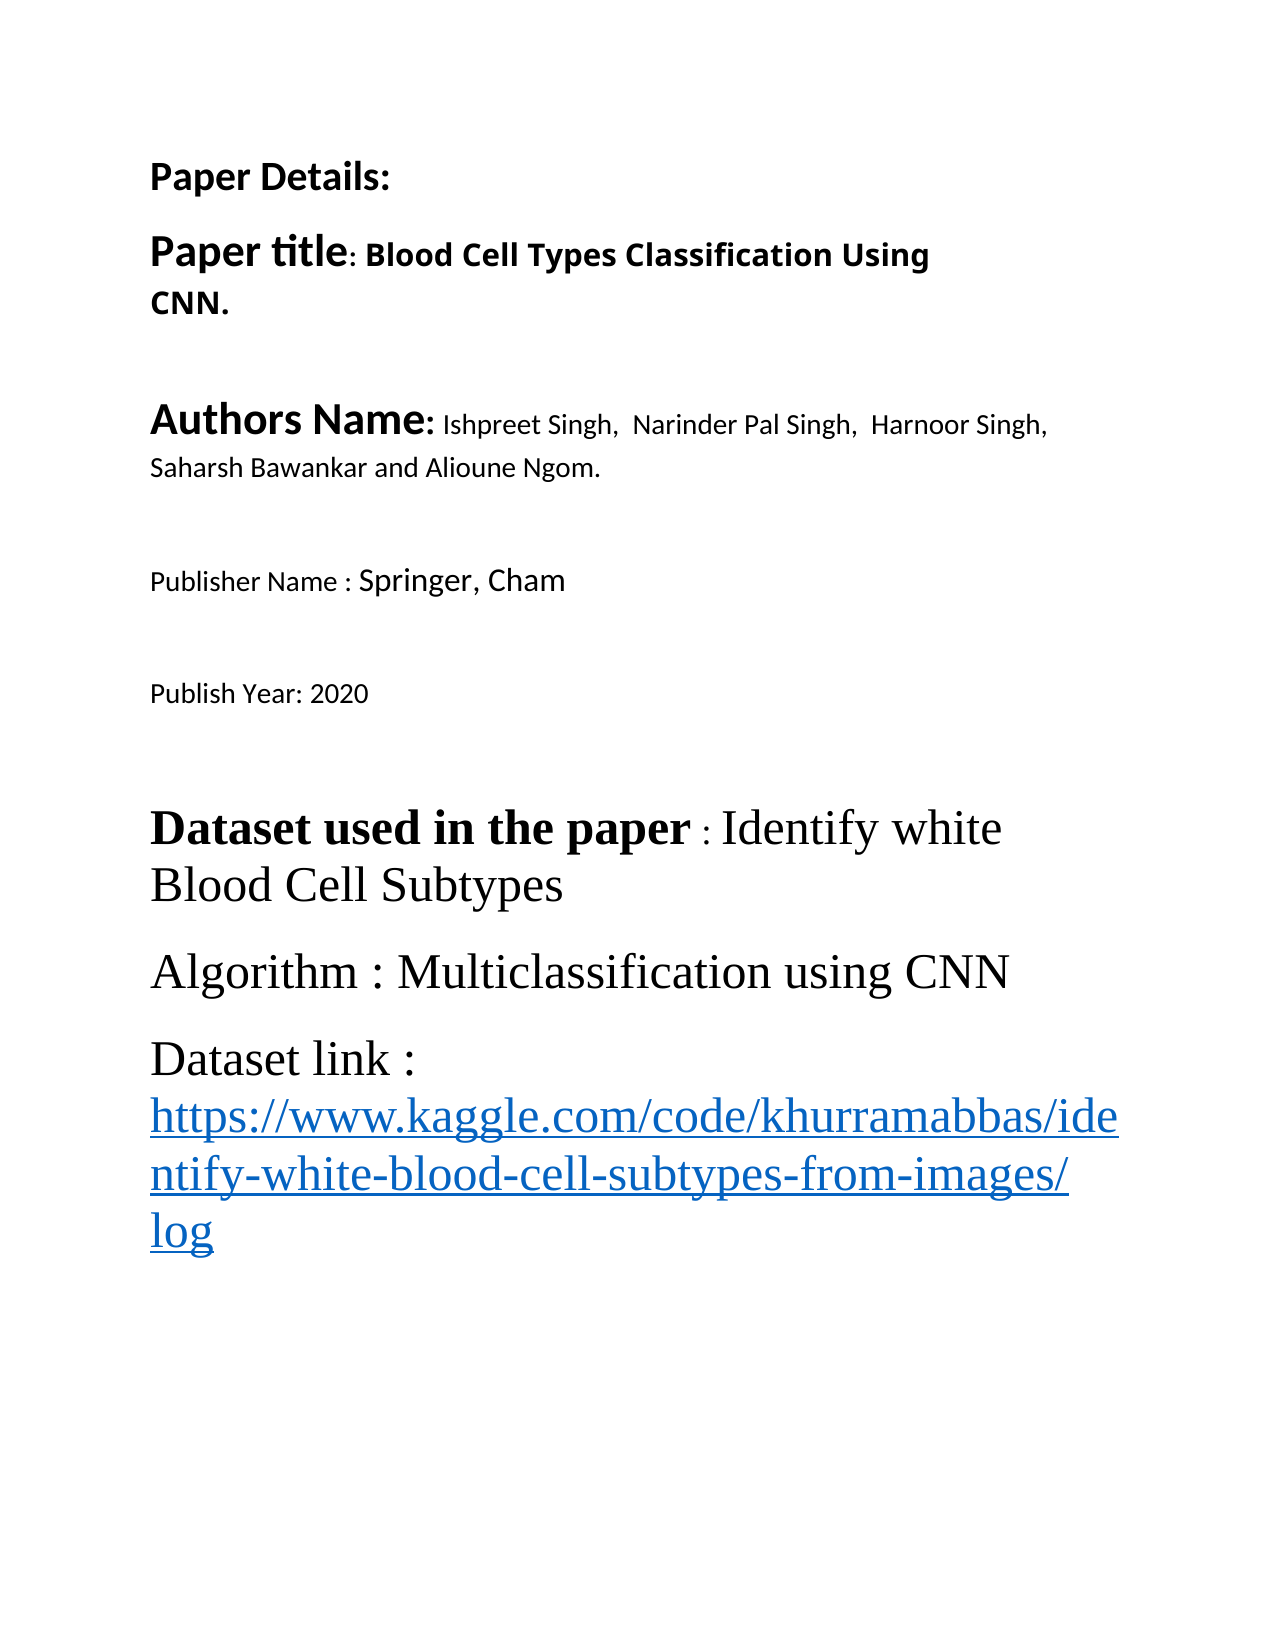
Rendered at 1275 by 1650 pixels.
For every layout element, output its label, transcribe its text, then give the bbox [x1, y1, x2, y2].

text Publisher Name : Springer, Cham [150, 559, 1125, 600]
subtitle Dataset used in the paper : Identify white Blood Cell Subtypes [150, 798, 1125, 913]
subtitle Dataset link : https://www.kaggle.com/code/khurramabbas/identify-white-blood-cell-subtypes-from-images/log [150, 1028, 1125, 1258]
text Publish Year: 2020 [150, 675, 1125, 711]
subtitle Algorithm : Multiclassification using CNN [150, 942, 1125, 999]
text Authors Name: Ishpreet Singh, Narinder Pal Singh, Harnoor Singh, Saharsh Bawankar and Alioune Ngom. [150, 390, 1125, 485]
text Paper Details: [150, 150, 1125, 201]
text Paper title: Blood Cell Types Classification Using CNN. [150, 222, 1125, 323]
